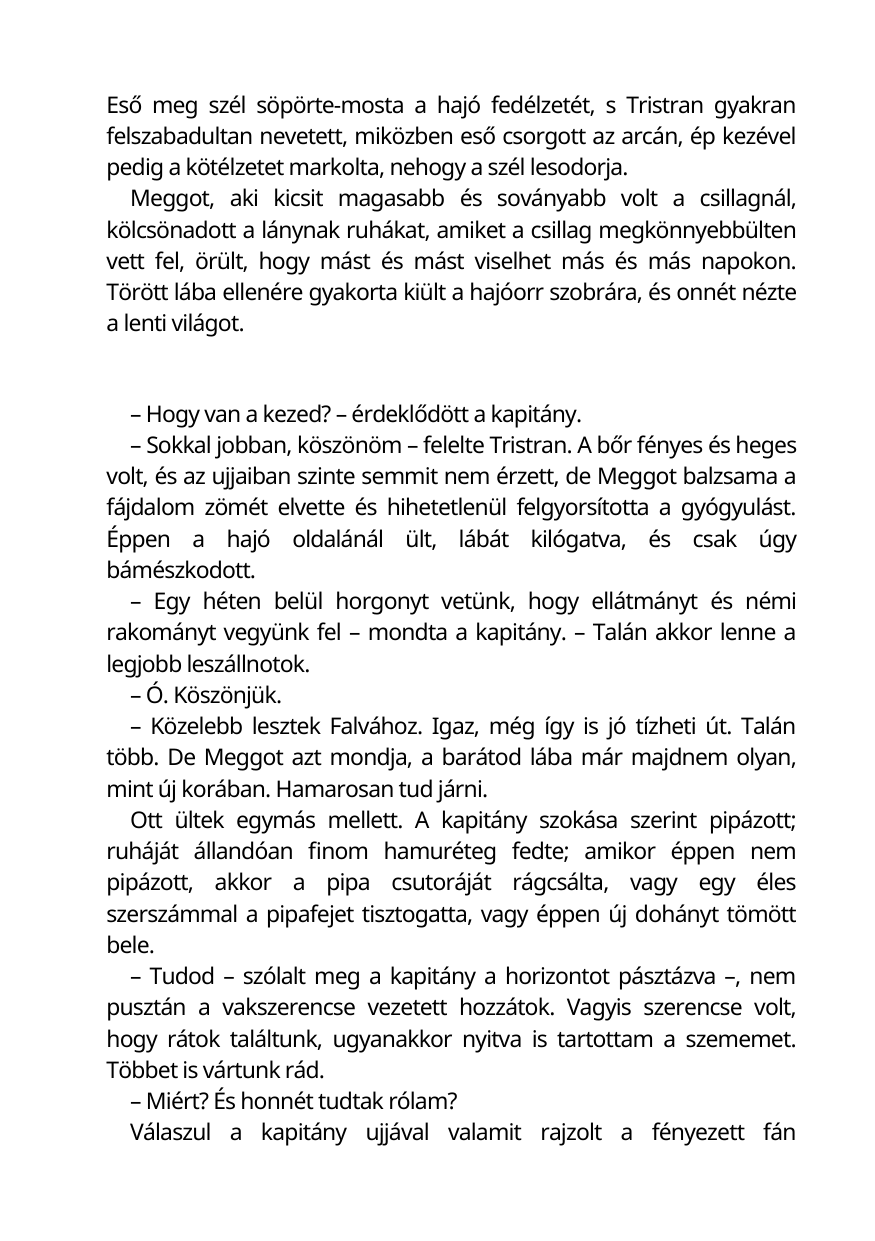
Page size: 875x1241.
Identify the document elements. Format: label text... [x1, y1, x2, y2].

text – Sokkal jobban, köszönöm – felelte Tristran. A bőr fényes és heges volt, és az ujjaiban szinte semmit nem érzett, de Meggot balzsama a fájdalom zömét elvette és hihetetlenül felgyorsította a gyógyulást. Éppen a hajó oldalánál ült, lábát kilógatva, és csak úgy bámészkodott. [106, 429, 797, 585]
text – Közelebb lesztek Falvához. Igaz, még így is jó tízheti út. Talán több. De Meggot azt mondja, a barátod lába már majdnem olyan, mint új korában. Hamarosan tud járni. [106, 710, 797, 804]
text – Ó. Köszönjük. [106, 679, 797, 710]
text Meggot, aki kicsit magasabb és soványabb volt a csillagnál, kölcsönadott a lánynak ruhákat, amiket a csillag megkönnyebbülten vett fel, örült, hogy mást és mást viselhet más és más napokon. Törött lába ellenére gyakorta kiült a hajóorr szobrára, és onnét nézte a lenti világot. [106, 182, 797, 338]
text – Hogy van a kezed? – érdeklődött a kapitány. [106, 398, 797, 429]
text – Tudod – szólalt meg a kapitány a horizontot pásztázva –, nem pusztán a vakszerencse vezetett hozzátok. Vagyis szerencse volt, hogy rátok találtunk, ugyanakkor nyitva is tartottam a szememet. Többet is vártunk rád. [106, 960, 797, 1085]
text Ott ültek egymás mellett. A kapitány szokása szerint pipázott; ruháját állandóan finom hamuréteg fedte; amikor éppen nem pipázott, akkor a pipa csutoráját rágcsálta, vagy egy éles szerszámmal a pipafejet tisztogatta, vagy éppen új dohányt tömött bele. [106, 804, 797, 960]
text – Egy héten belül horgonyt vetünk, hogy ellátmányt és némi rakományt vegyünk fel – mondta a kapitány. – Talán akkor lenne a legjobb leszállnotok. [106, 585, 797, 679]
text – Miért? És honnét tudtak rólam? [106, 1085, 797, 1116]
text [106, 88, 797, 182]
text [106, 1116, 797, 1148]
